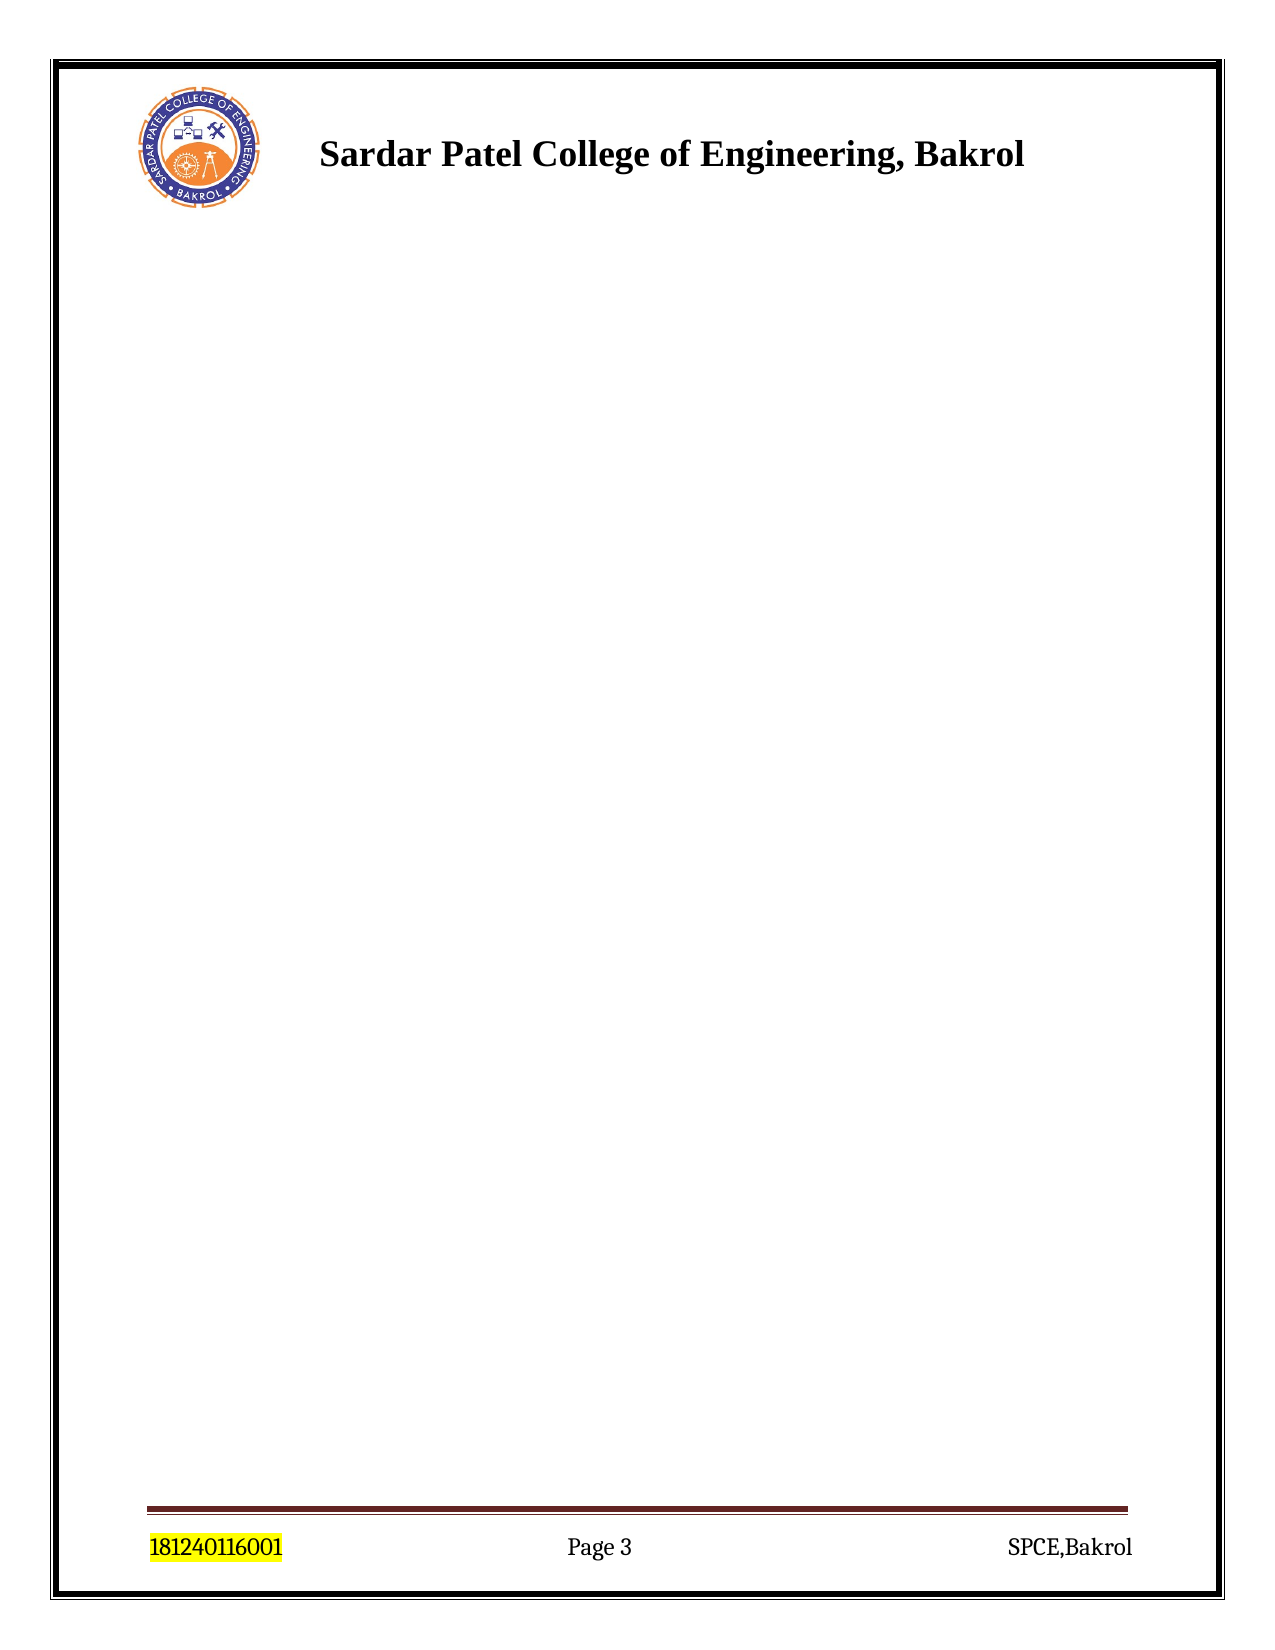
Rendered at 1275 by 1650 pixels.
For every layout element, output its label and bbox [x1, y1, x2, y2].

picture [136, 84, 262, 210]
